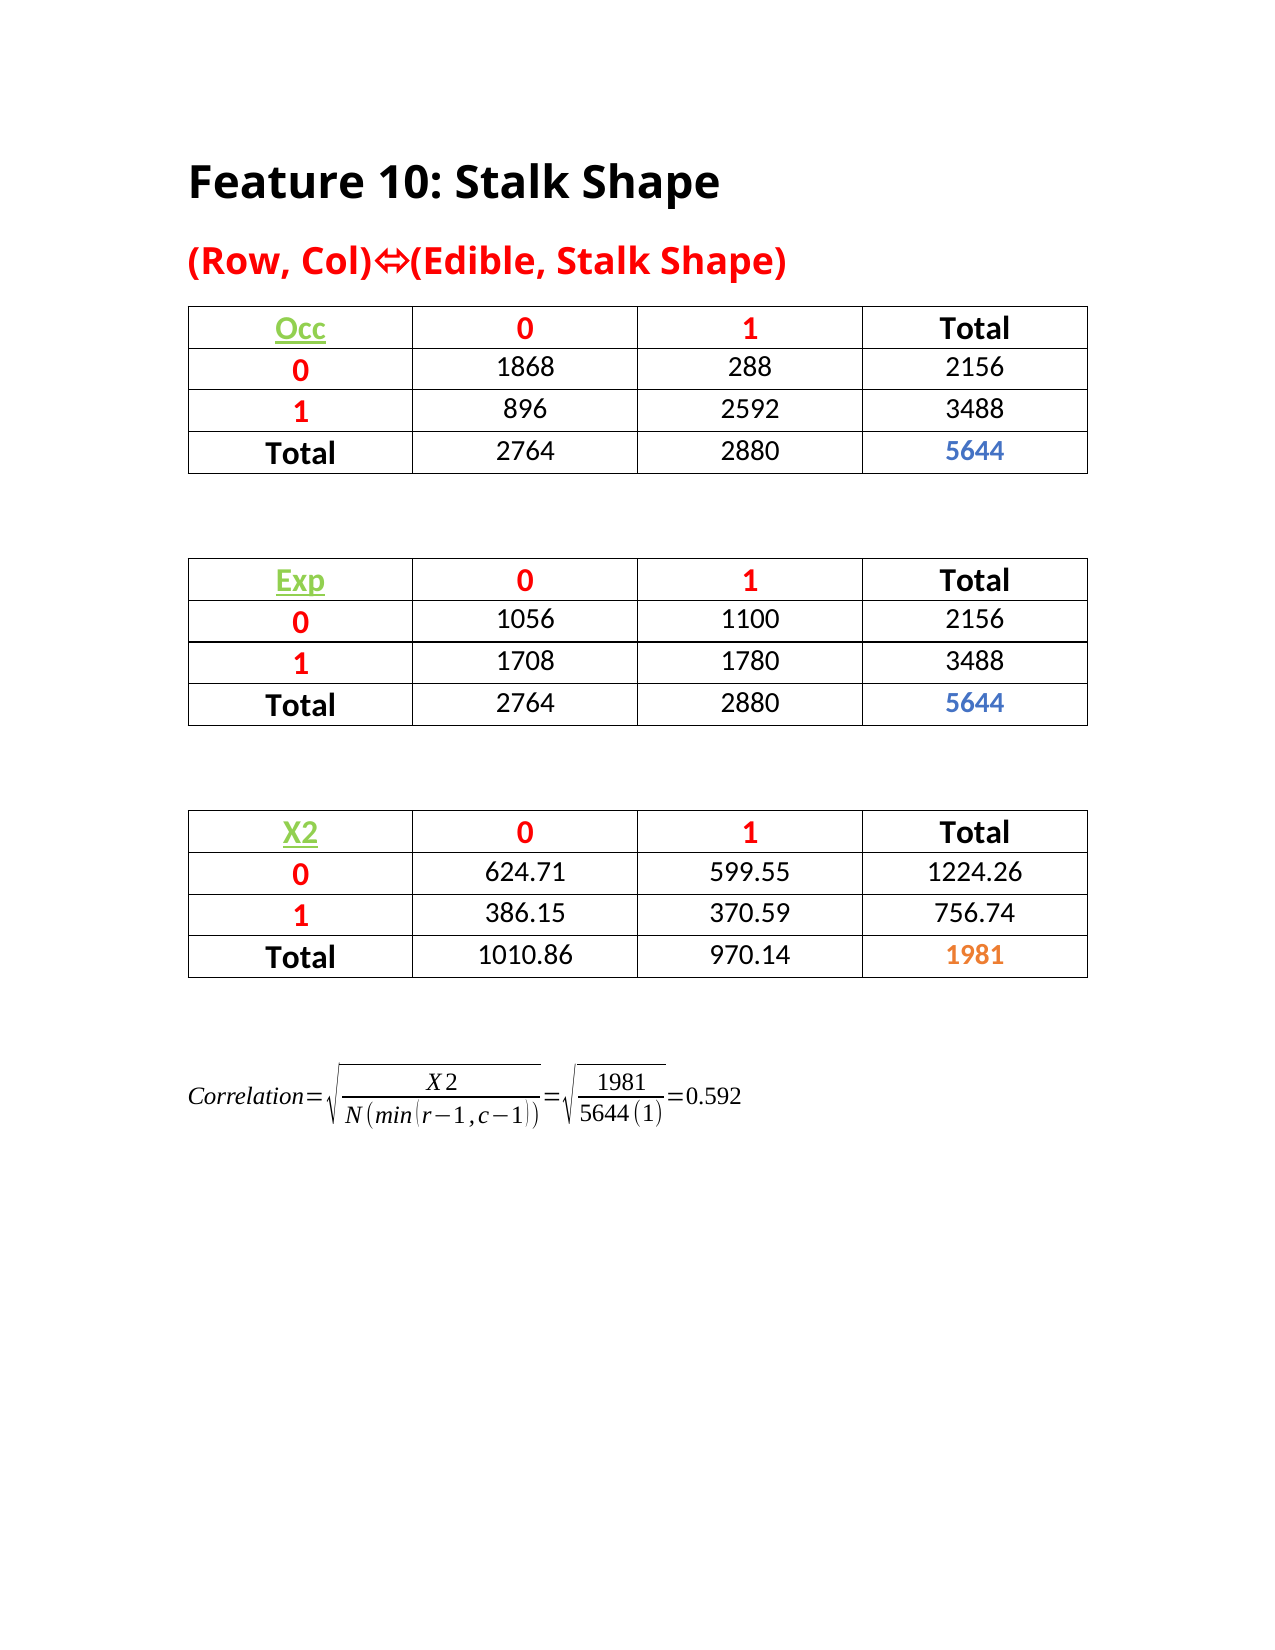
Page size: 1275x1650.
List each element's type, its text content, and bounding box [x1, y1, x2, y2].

table_cell 370.59 [638, 895, 862, 935]
table_cell 599.55 [638, 853, 862, 893]
table_cell 896 [413, 390, 637, 431]
table_cell 1981 [863, 936, 1087, 977]
table_cell 3488 [863, 643, 1087, 683]
table_cell 1708 [413, 643, 637, 683]
table_header 1 [638, 559, 862, 599]
table_cell 2880 [638, 684, 862, 725]
table_cell 288 [638, 349, 862, 389]
table_cell 5644 [863, 684, 1087, 725]
table_cell 2156 [863, 349, 1087, 389]
table_header Occ [189, 307, 412, 347]
table_cell 756.74 [863, 895, 1087, 935]
table_cell 5644 [863, 432, 1087, 473]
table_cell 1868 [413, 349, 637, 389]
table_header Total [863, 811, 1087, 852]
table_cell 2880 [638, 432, 862, 473]
table_cell 1 [189, 643, 412, 683]
table_cell Total [189, 936, 412, 977]
table_cell 3488 [863, 390, 1087, 431]
table_header Total [863, 559, 1087, 599]
table_cell Total [189, 684, 412, 725]
table_cell 970.14 [638, 936, 862, 977]
table_cell 1224.26 [863, 853, 1087, 893]
table_header Total [863, 307, 1087, 347]
table_header 0 [413, 559, 637, 599]
table_cell 386.15 [413, 895, 637, 935]
table_cell 2156 [863, 601, 1087, 641]
table_cell 0 [189, 601, 412, 641]
table_cell 1 [189, 895, 412, 935]
table_cell 1780 [638, 643, 862, 683]
table_cell 1 [189, 390, 412, 431]
table_header Exp [189, 559, 412, 599]
table_cell 2764 [413, 432, 637, 473]
table_cell 0 [189, 349, 412, 389]
table_header 0 [413, 307, 637, 347]
table_cell 624.71 [413, 853, 637, 893]
table_cell 0 [189, 853, 412, 893]
table_cell 1010.86 [413, 936, 637, 977]
table_cell 2592 [638, 390, 862, 431]
table_cell 1056 [413, 601, 637, 641]
table_header 1 [638, 307, 862, 347]
table_cell 1100 [638, 601, 862, 641]
table_header 1 [638, 811, 862, 852]
text (Row, Col)(Edible, Stalk Shape) [187, 234, 1087, 285]
text Feature 10: Stalk Shape [187, 150, 1087, 212]
table_cell Total [189, 432, 412, 473]
table_header 0 [413, 811, 637, 852]
table_cell 2764 [413, 684, 637, 725]
table_header X2 [189, 811, 412, 852]
